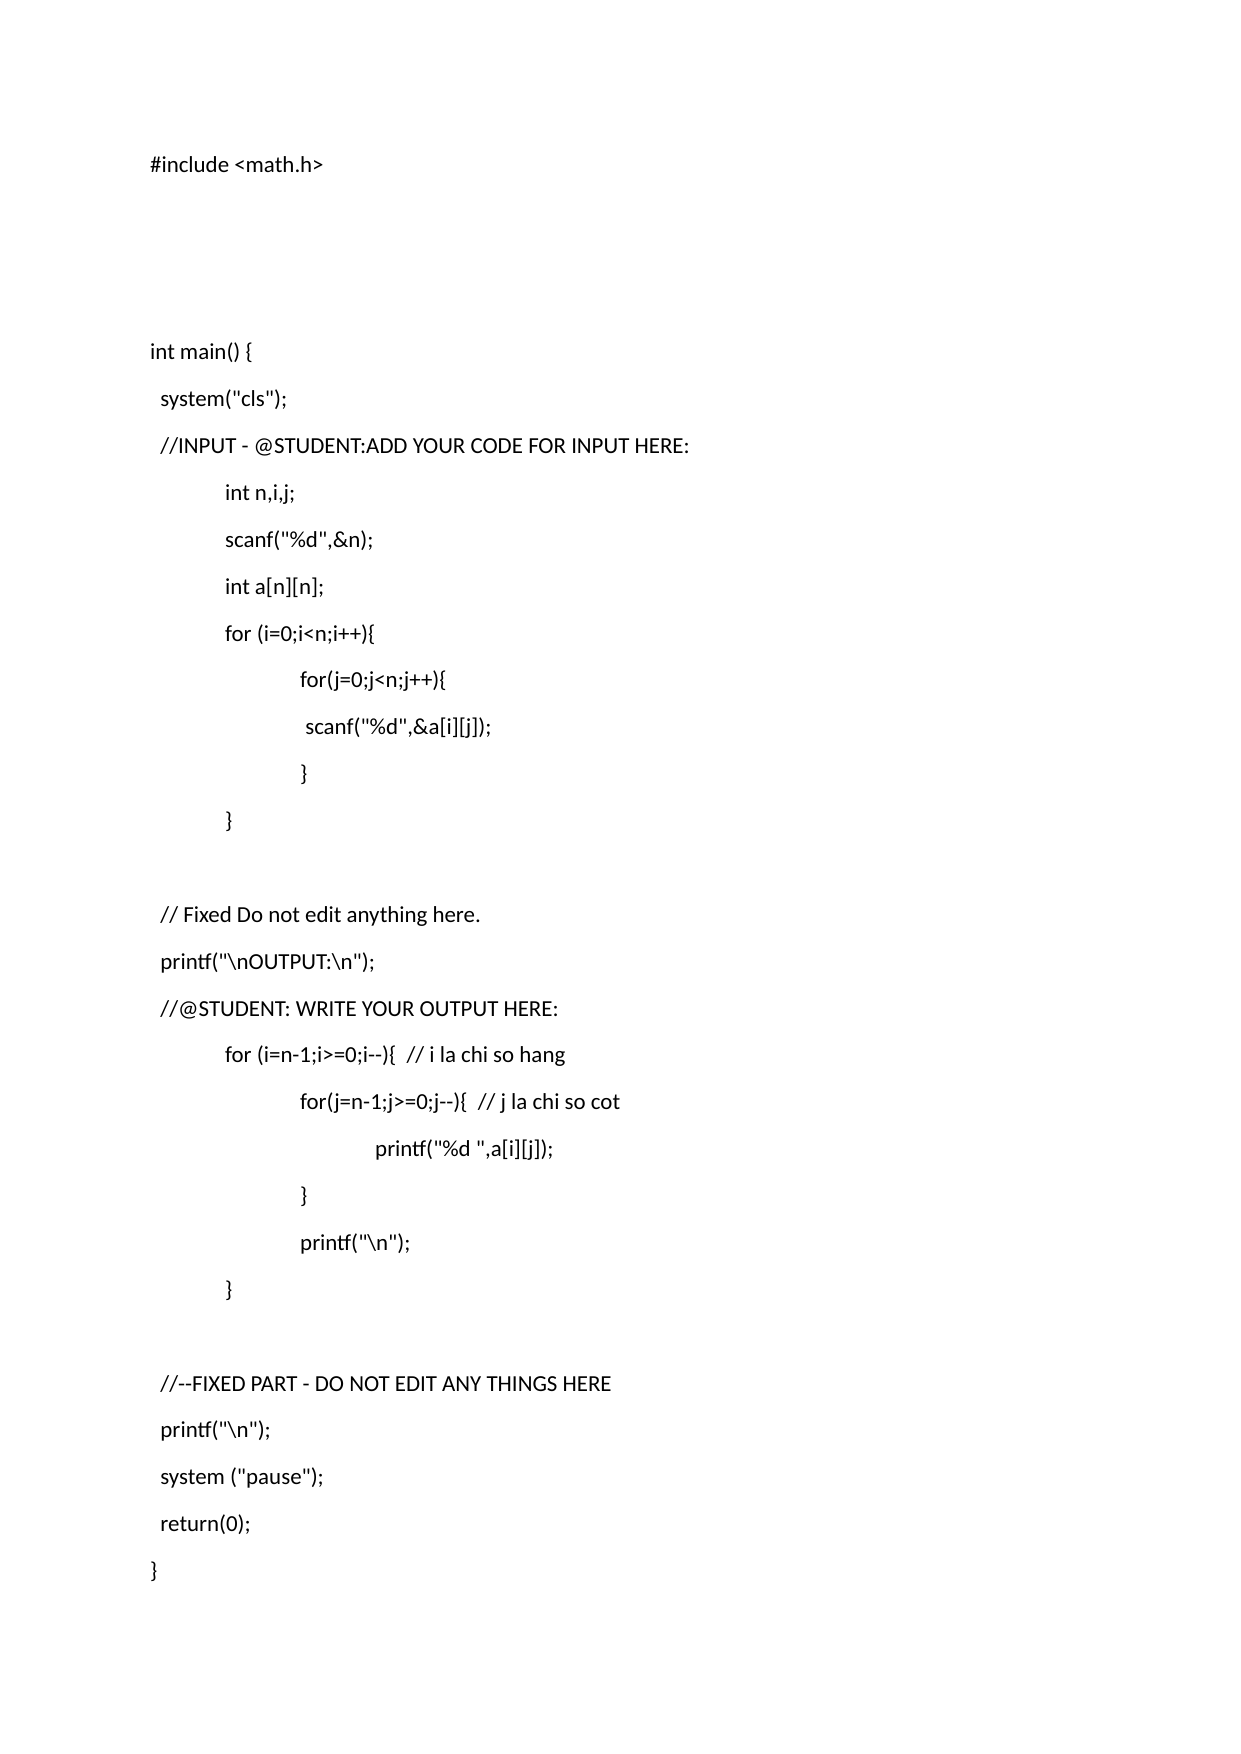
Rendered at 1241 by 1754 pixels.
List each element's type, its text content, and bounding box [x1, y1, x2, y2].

text } [150, 806, 1090, 834]
text for (i=n-1;i>=0;i--){ // i la chi so hang [150, 1041, 1090, 1069]
text } [150, 1556, 1090, 1584]
text int n,i,j; [150, 478, 1090, 506]
text system("cls"); [150, 384, 1090, 412]
text //--FIXED PART - DO NOT EDIT ANY THINGS HERE [150, 1369, 1090, 1397]
text scanf("%d",&n); [150, 525, 1090, 553]
text scanf("%d",&a[i][j]); [150, 712, 1090, 741]
text } [150, 759, 1090, 787]
text printf("\n"); [150, 1416, 1090, 1444]
text return(0); [150, 1509, 1090, 1537]
text //INPUT - @STUDENT:ADD YOUR CODE FOR INPUT HERE: [150, 431, 1090, 459]
text } [150, 1275, 1090, 1303]
text printf("\n"); [150, 1228, 1090, 1256]
text system ("pause"); [150, 1462, 1090, 1491]
text } [150, 1181, 1090, 1209]
text for (i=0;i<n;i++){ [150, 619, 1090, 647]
text // Fixed Do not edit anything here. [150, 900, 1090, 928]
text for(j=0;j<n;j++){ [150, 666, 1090, 694]
text int main() { [150, 337, 1090, 366]
text int a[n][n]; [150, 572, 1090, 600]
text printf("%d ",a[i][j]); [150, 1134, 1090, 1162]
text printf("\nOUTPUT:\n"); [150, 947, 1090, 975]
text //@STUDENT: WRITE YOUR OUTPUT HERE: [150, 994, 1090, 1022]
text #include <math.h> [150, 150, 1090, 178]
text for(j=n-1;j>=0;j--){ // j la chi so cot [150, 1087, 1090, 1116]
